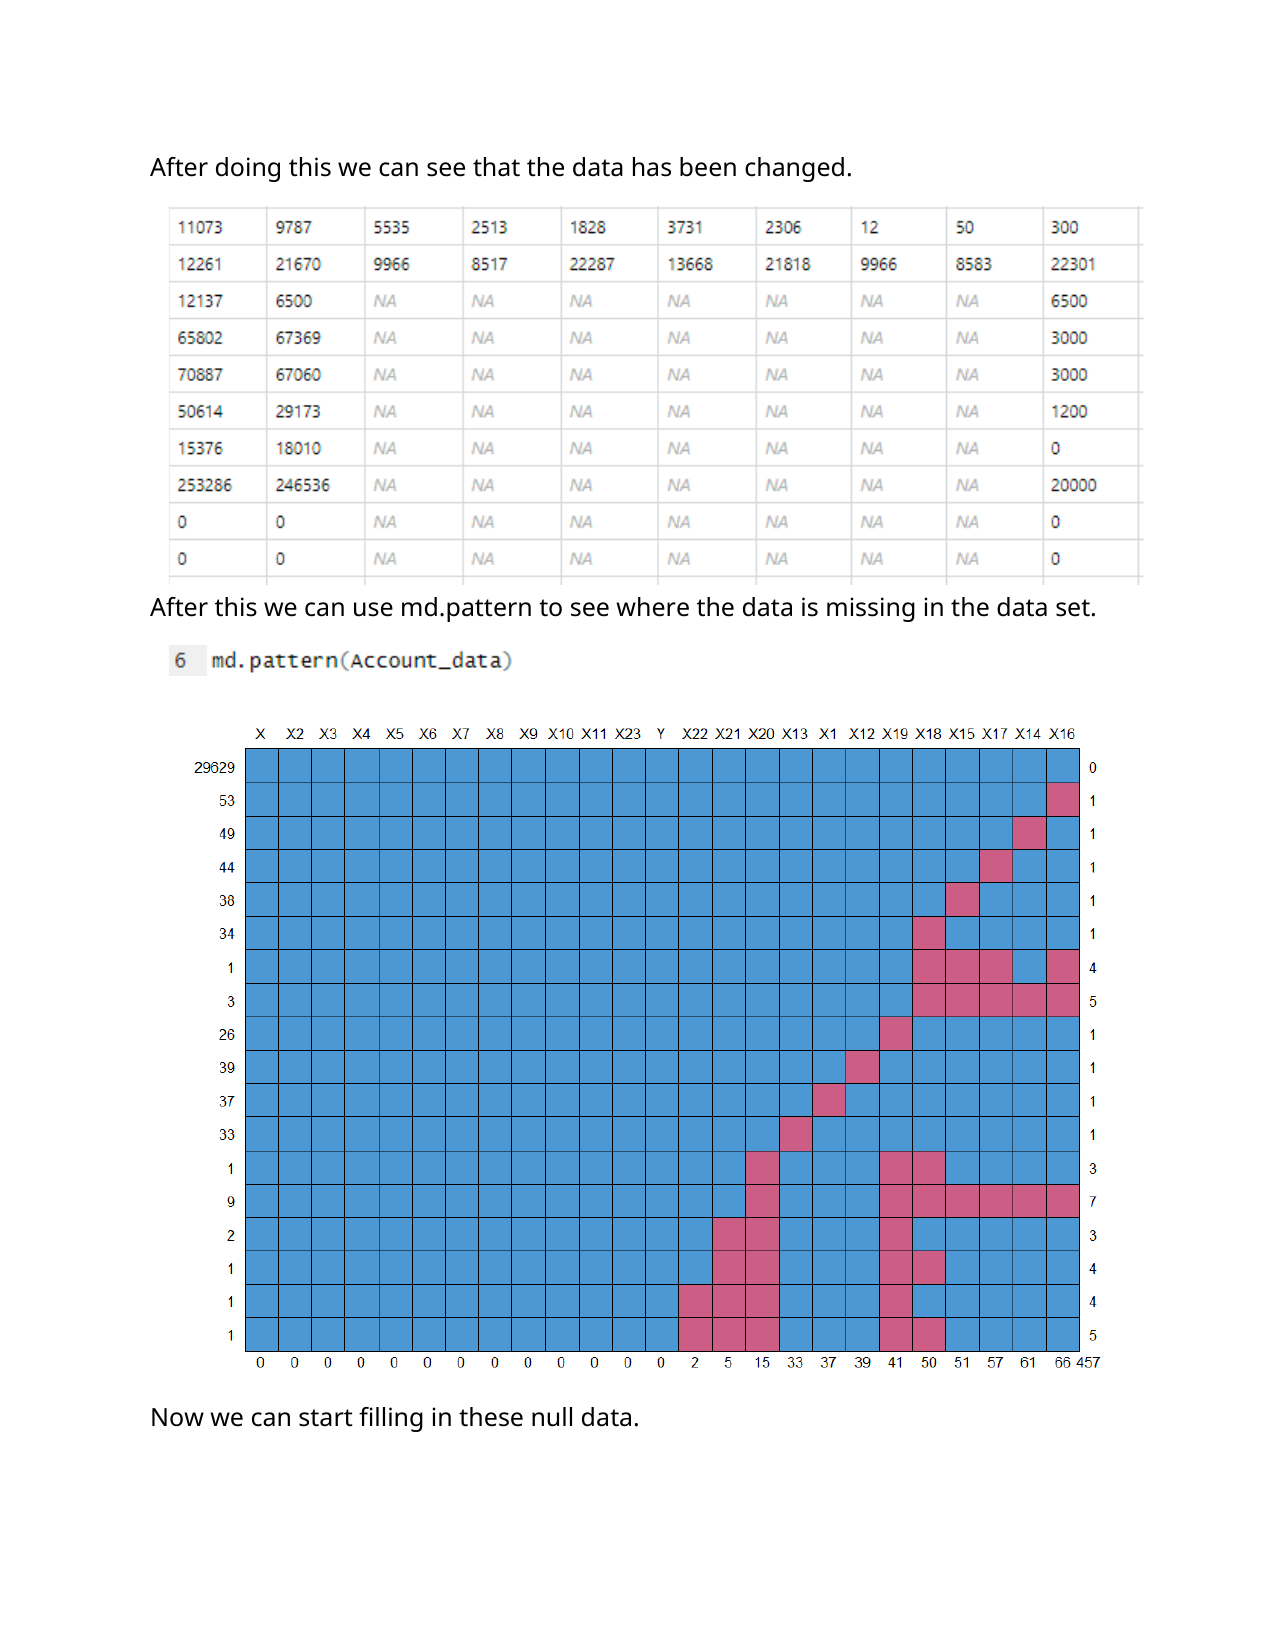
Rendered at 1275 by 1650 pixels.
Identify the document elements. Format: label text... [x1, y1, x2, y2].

text After doing this we can see that the data has been changed. [150, 150, 1125, 184]
text After this we can use md.pattern to see where the data is missing in the data set. [150, 206, 1125, 624]
text Now we can start filling in these null data. [150, 702, 1125, 1434]
